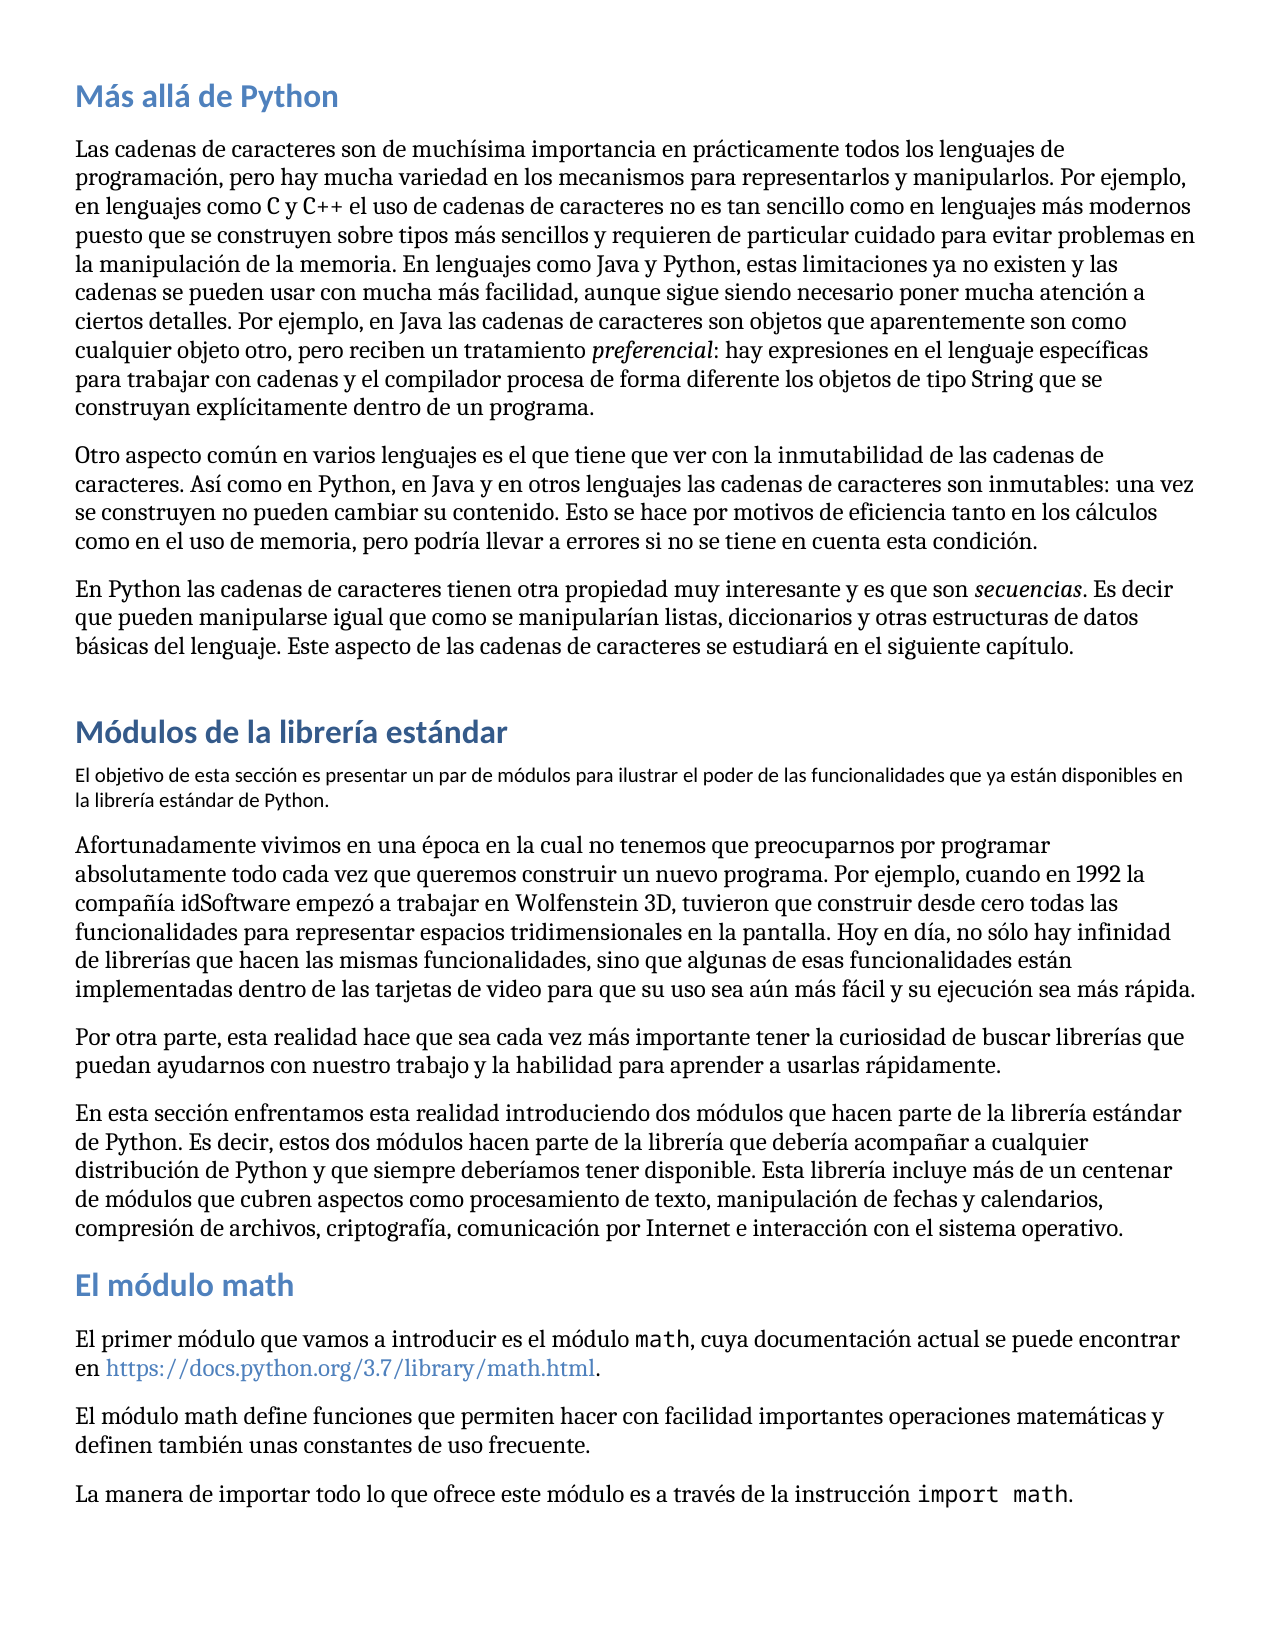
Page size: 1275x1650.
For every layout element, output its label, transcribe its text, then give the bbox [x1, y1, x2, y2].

text Afortunadamente vivimos en una época en la cual no tenemos que preocuparnos por programar absolutamente todo cada vez que queremos construir un nuevo programa. Por ejemplo, cuando en 1992 la compañía idSoftware empezó a trabajar en Wolfenstein 3D, tuvieron que construir desde cero todas las funcionalidades para representar espacios tridimensionales en la pantalla. Hoy en día, no sólo hay infinidad de librerías que hacen las mismas funcionalidades, sino que algunas de esas funcionalidades están implementadas dentro de las tarjetas de video para que su uso sea aún más fácil y su ejecución sea más rápida. [75, 831, 1200, 1004]
subtitle Más allá de Python [75, 75, 1200, 116]
text Por otra parte, esta realidad hace que sea cada vez más importante tener la curiosidad de buscar librerías que puedan ayudarnos con nuestro trabajo y la habilidad para aprender a usarlas rápidamente. [75, 1023, 1200, 1080]
text Otro aspecto común en varios lenguajes es el que tiene que ver con la inmutabilidad de las cadenas de caracteres. Así como en Python, en Java y en otros lenguajes las cadenas de caracteres son inmutables: una vez se construyen no pueden cambiar su contenido. Esto se hace por motivos de eficiencia tanto en los cálculos como en el uso de memoria, pero podría llevar a errores si no se tiene en cuenta esta condición. [75, 441, 1200, 556]
subtitle El módulo math [75, 1263, 1200, 1304]
text El primer módulo que vamos a introducir es el módulo math, cuya documentación actual se puede encontrar en https://docs.python.org/3.7/library/math.html. [75, 1323, 1200, 1383]
text Las cadenas de caracteres son de muchísima importancia en prácticamente todos los lenguajes de programación, pero hay mucha variedad en los mecanismos para representarlos y manipularlos. Por ejemplo, en lenguajes como C y C++ el uso de cadenas de caracteres no es tan sencillo como en lenguajes más modernos puesto que se construyen sobre tipos más sencillos y requieren de particular cuidado para evitar problemas en la manipulación de la memoria. En lenguajes como Java y Python, estas limitaciones ya no existen y las cadenas se pueden usar con mucha más facilidad, aunque sigue siendo necesario poner mucha atención a ciertos detalles. Por ejemplo, en Java las cadenas de caracteres son objetos que aparentemente son como cualquier objeto otro, pero reciben un tratamiento preferencial: hay expresiones en el lenguaje específicas para trabajar con cadenas y el compilador procesa de forma diferente los objetos de tipo String que se construyan explícitamente dentro de un programa. [75, 134, 1200, 422]
text En esta sección enfrentamos esta realidad introduciendo dos módulos que hacen parte de la librería estándar de Python. Es decir, estos dos módulos hacen parte de la librería que debería acompañar a cualquier distribución de Python y que siempre deberíamos tener disponible. Esta librería incluye más de un centenar de módulos que cubren aspectos como procesamiento de texto, manipulación de fechas y calendarios, compresión de archivos, criptografía, comunicación por Internet e interacción con el sistema operativo. [75, 1099, 1200, 1243]
text El objetivo de esta sección es presentar un par de módulos para ilustrar el poder de las funcionalidades que ya están disponibles en la librería estándar de Python. [75, 762, 1200, 813]
text La manera de importar todo lo que ofrece este módulo es a través de la instrucción import math. [75, 1478, 1200, 1509]
subtitle Módulos de la librería estándar [75, 711, 1200, 751]
text El módulo math define funciones que permiten hacer con facilidad importantes operaciones matemáticas y definen también unas constantes de uso frecuente. [75, 1402, 1200, 1459]
text En Python las cadenas de caracteres tienen otra propiedad muy interesante y es que son secuencias. Es decir que pueden manipularse igual que como se manipularían listas, diccionarios y otras estructuras de datos básicas del lenguaje. Este aspecto de las cadenas de caracteres se estudiará en el siguiente capítulo. [75, 574, 1200, 661]
